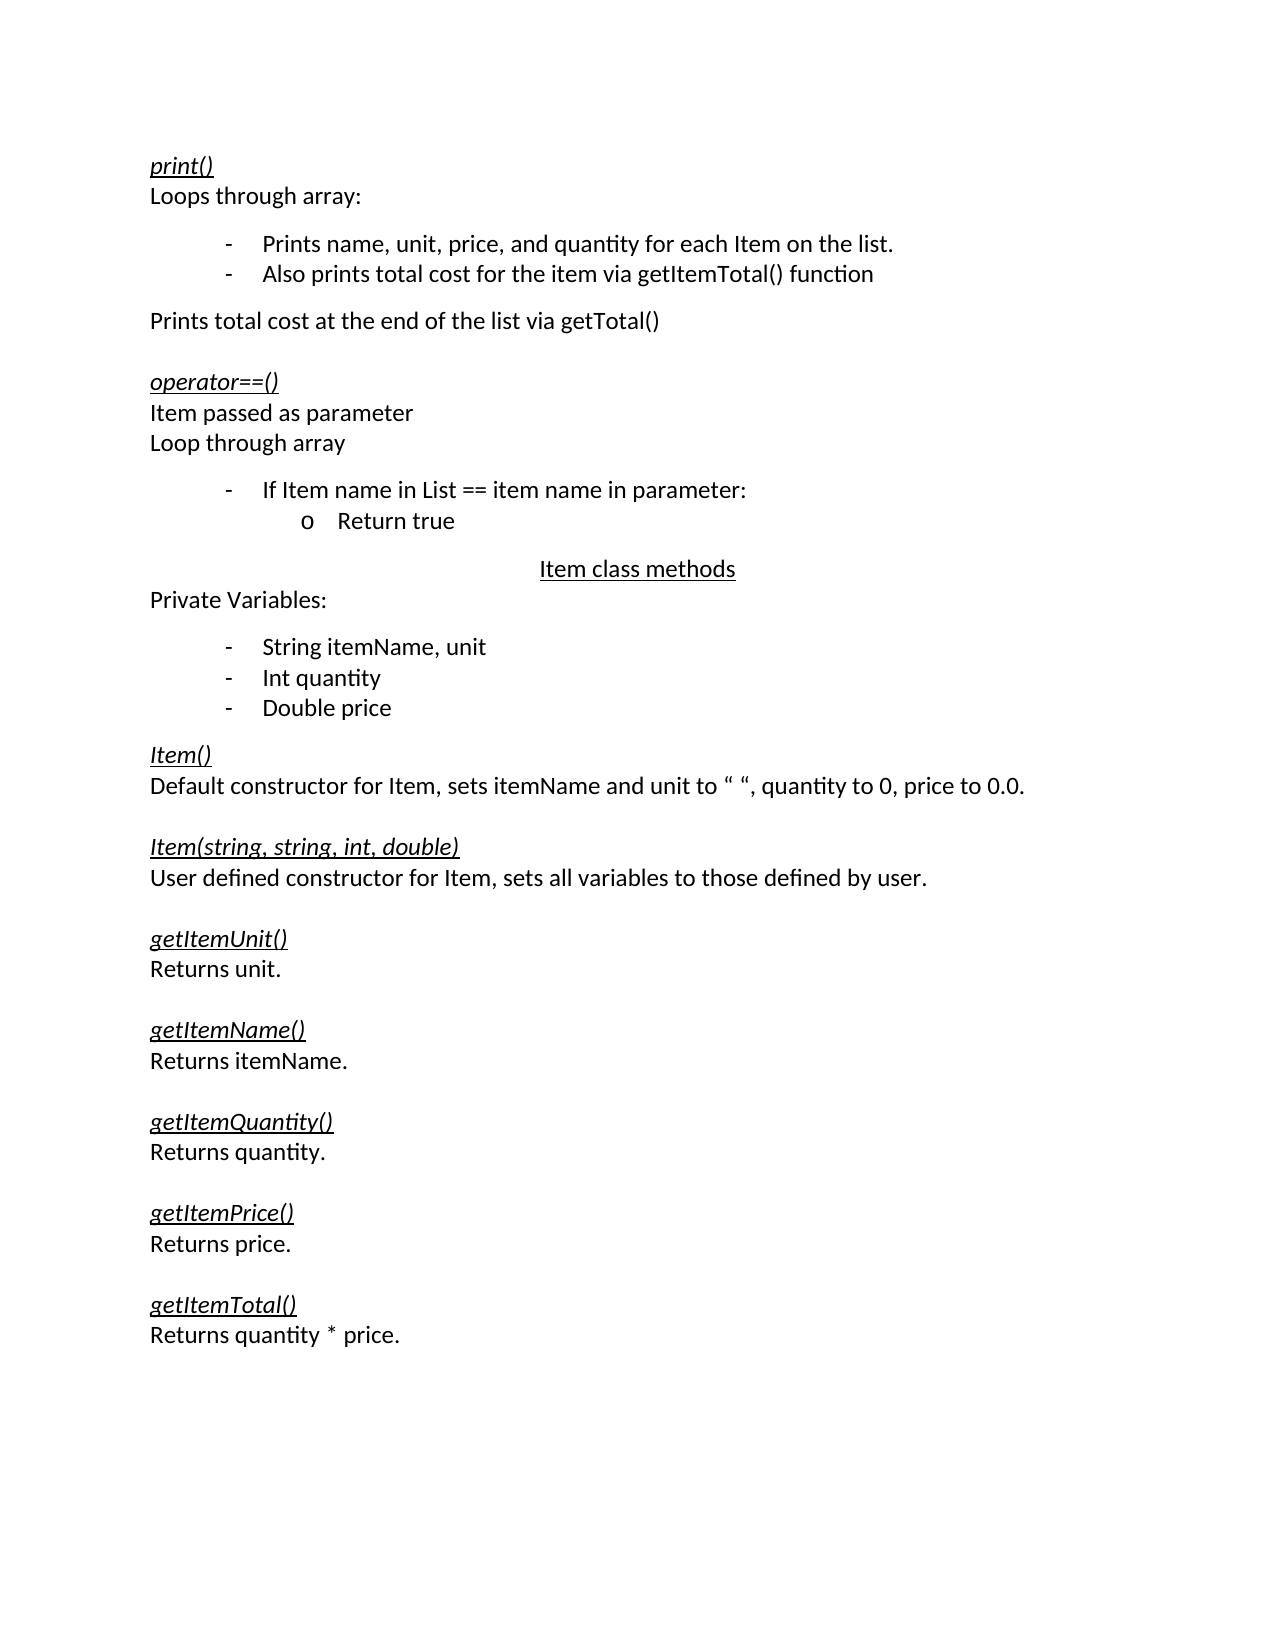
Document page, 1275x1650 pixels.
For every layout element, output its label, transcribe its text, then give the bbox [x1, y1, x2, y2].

text Default constructor for Item, sets itemName and unit to “ “, quantity to 0, price to 0.0. [150, 770, 1125, 801]
list Double price [225, 692, 1125, 723]
text Private Variables: [150, 584, 1125, 615]
text Item() [150, 739, 1125, 770]
text Item passed as parameter [150, 397, 1125, 427]
text print() [150, 150, 1125, 181]
text Returns itemName. [150, 1045, 1125, 1075]
text Returns quantity. [150, 1136, 1125, 1167]
list If Item name in List == item name in parameter: [225, 475, 1125, 505]
text User defined constructor for Item, sets all variables to those defined by user. [150, 862, 1125, 892]
list Return true [300, 505, 1125, 537]
list Int quantity [225, 662, 1125, 692]
list Prints name, unit, price, and quantity for each Item on the list. [225, 228, 1125, 258]
text Loops through array: [150, 181, 1125, 211]
text Item(string, string, int, double) [150, 831, 1125, 862]
list Also prints total cost for the item via getItemTotal() function [225, 258, 1125, 289]
text Prints total cost at the end of the list via getTotal() [150, 305, 1125, 336]
text Item class methods [150, 554, 1125, 584]
text Loop through array [150, 427, 1125, 458]
text Returns unit. [150, 953, 1125, 984]
text getItemName() [150, 1014, 1125, 1045]
text getItemQuantity() [150, 1106, 1125, 1136]
text operator==() [150, 366, 1125, 397]
list String itemName, unit [225, 631, 1125, 662]
text getItemPrice() [150, 1197, 1125, 1228]
text getItemTotal() [150, 1289, 1125, 1319]
text Returns price. [150, 1228, 1125, 1258]
text Returns quantity * price. [150, 1319, 1125, 1350]
text getItemUnit() [150, 923, 1125, 953]
